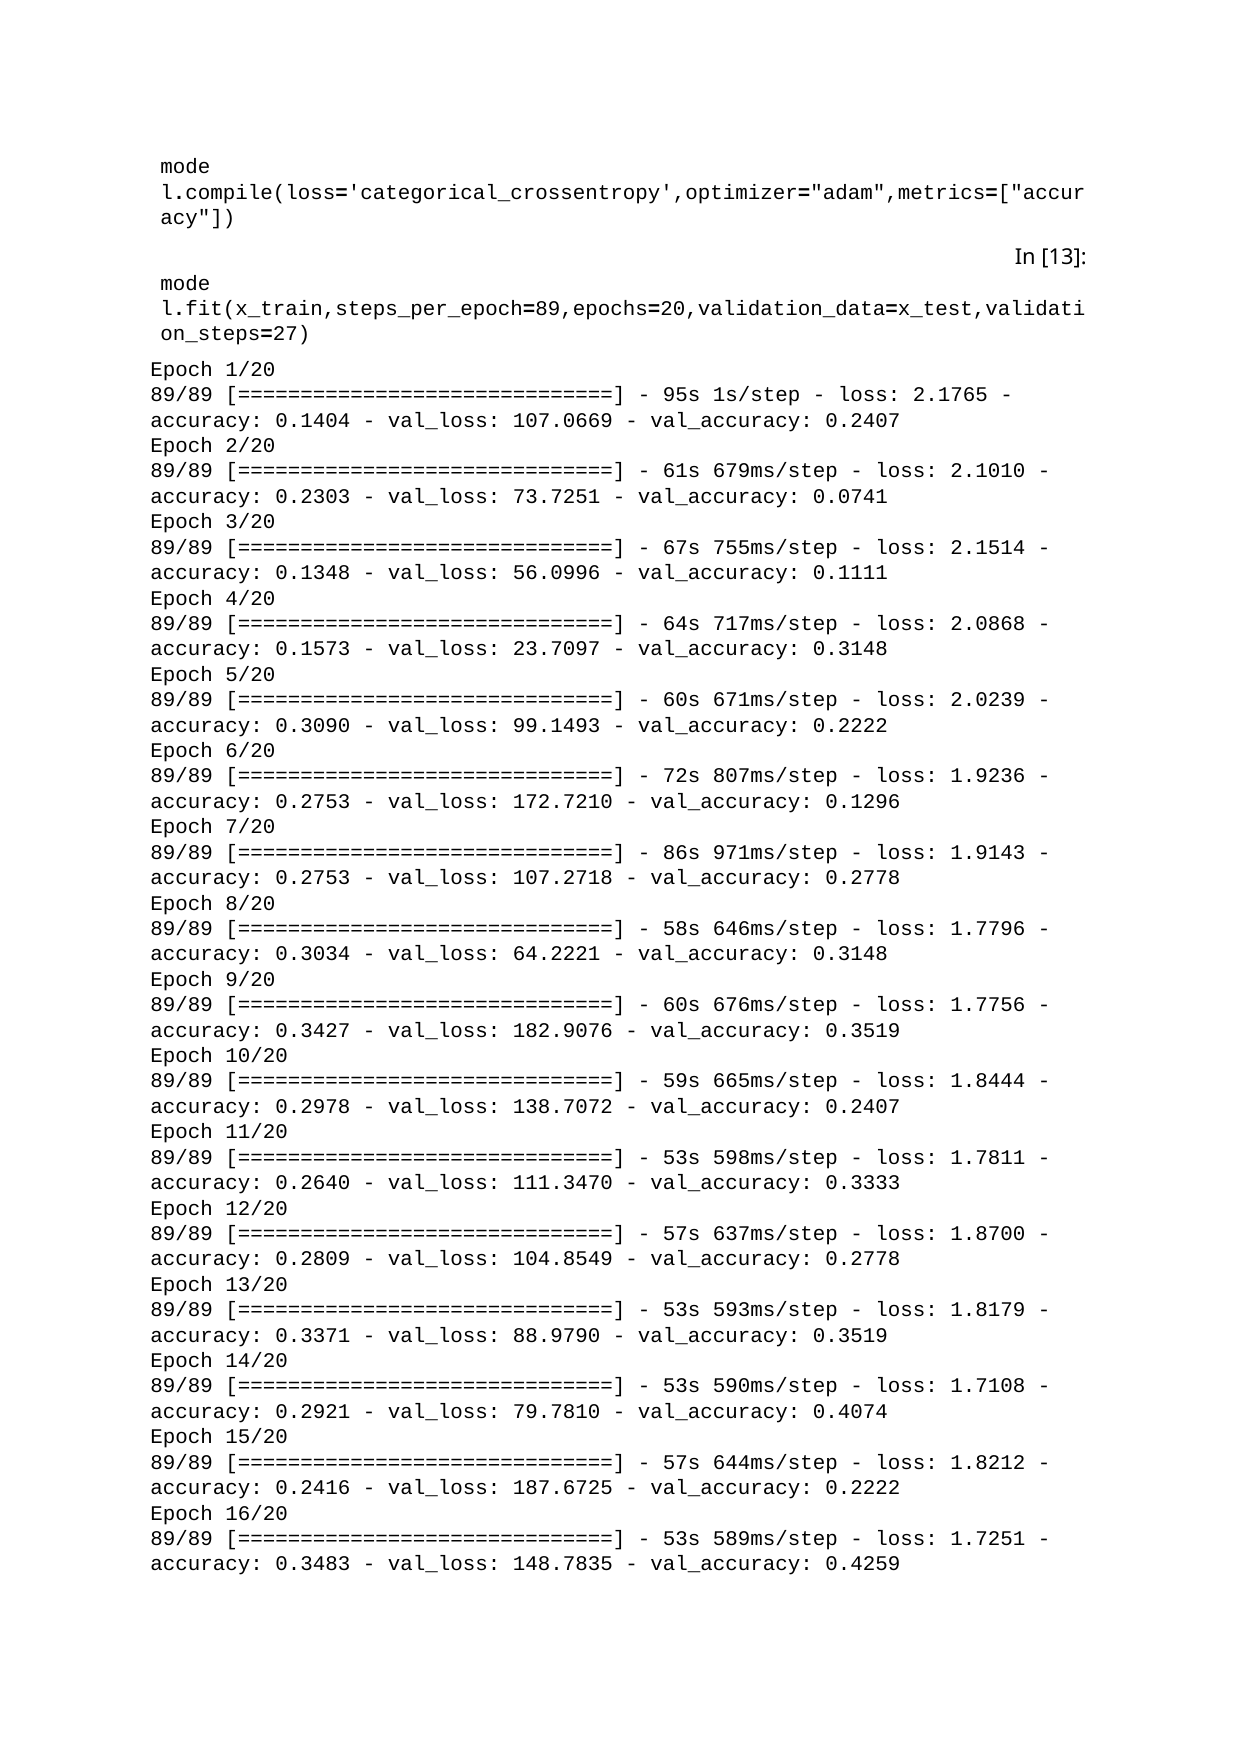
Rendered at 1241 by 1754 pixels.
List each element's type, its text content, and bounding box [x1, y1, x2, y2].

text Epoch 9/20 [150, 967, 1086, 992]
text Epoch 2/20 [150, 433, 1086, 459]
text 89/89 [==============================] - 60s 676ms/step - loss: 1.7756 - accuracy: 0.3427 - val_loss: 182.9076 - val_accuracy: 0.3519 [150, 992, 1086, 1043]
text 89/89 [==============================] - 57s 644ms/step - loss: 1.8212 - accuracy: 0.2416 - val_loss: 187.6725 - val_accuracy: 0.2222 [150, 1450, 1086, 1501]
text 89/89 [==============================] - 72s 807ms/step - loss: 1.9236 - accuracy: 0.2753 - val_loss: 172.7210 - val_accuracy: 0.1296 [150, 764, 1086, 814]
text model.fit(x_train,steps_per_epoch=89,epochs=20,validation_data=x_test,validation_steps=27) [160, 271, 1086, 347]
text 89/89 [==============================] - 53s 590ms/step - loss: 1.7108 - accuracy: 0.2921 - val_loss: 79.7810 - val_accuracy: 0.4074 [150, 1374, 1086, 1424]
text model.compile(loss='categorical_crossentropy',optimizer="adam",metrics=["accuracy"]) [160, 155, 1086, 231]
text Epoch 12/20 [150, 1196, 1086, 1221]
text Epoch 7/20 [150, 814, 1086, 840]
text 89/89 [==============================] - 58s 646ms/step - loss: 1.7796 - accuracy: 0.3034 - val_loss: 64.2221 - val_accuracy: 0.3148 [150, 916, 1086, 967]
text Epoch 11/20 [150, 1119, 1086, 1145]
text Epoch 13/20 [150, 1272, 1086, 1297]
text Epoch 6/20 [150, 738, 1086, 764]
text 89/89 [==============================] - 64s 717ms/step - loss: 2.0868 - accuracy: 0.1573 - val_loss: 23.7097 - val_accuracy: 0.3148 [150, 611, 1086, 662]
text Epoch 3/20 [150, 509, 1086, 535]
text 89/89 [==============================] - 61s 679ms/step - loss: 2.1010 - accuracy: 0.2303 - val_loss: 73.7251 - val_accuracy: 0.0741 [150, 459, 1086, 509]
text Epoch 4/20 [150, 586, 1086, 611]
text 89/89 [==============================] - 86s 971ms/step - loss: 1.9143 - accuracy: 0.2753 - val_loss: 107.2718 - val_accuracy: 0.2778 [150, 840, 1086, 891]
text Epoch 8/20 [150, 891, 1086, 916]
text Epoch 10/20 [150, 1043, 1086, 1069]
text 89/89 [==============================] - 67s 755ms/step - loss: 2.1514 - accuracy: 0.1348 - val_loss: 56.0996 - val_accuracy: 0.1111 [150, 535, 1086, 586]
text 89/89 [==============================] - 53s 593ms/step - loss: 1.8179 - accuracy: 0.3371 - val_loss: 88.9790 - val_accuracy: 0.3519 [150, 1297, 1086, 1348]
text 89/89 [==============================] - 60s 671ms/step - loss: 2.0239 - accuracy: 0.3090 - val_loss: 99.1493 - val_accuracy: 0.2222 [150, 687, 1086, 738]
text Epoch 1/20 [150, 357, 1086, 382]
text In [13]: [150, 241, 1086, 271]
text 89/89 [==============================] - 53s 598ms/step - loss: 1.7811 - accuracy: 0.2640 - val_loss: 111.3470 - val_accuracy: 0.3333 [150, 1145, 1086, 1196]
text Epoch 5/20 [150, 662, 1086, 687]
text 89/89 [==============================] - 95s 1s/step - loss: 2.1765 - accuracy: 0.1404 - val_loss: 107.0669 - val_accuracy: 0.2407 [150, 382, 1086, 433]
text 89/89 [==============================] - 57s 637ms/step - loss: 1.8700 - accuracy: 0.2809 - val_loss: 104.8549 - val_accuracy: 0.2778 [150, 1221, 1086, 1272]
text 89/89 [==============================] - 53s 589ms/step - loss: 1.7251 - accuracy: 0.3483 - val_loss: 148.7835 - val_accuracy: 0.4259 [150, 1526, 1086, 1577]
text Epoch 15/20 [150, 1424, 1086, 1450]
text 89/89 [==============================] - 59s 665ms/step - loss: 1.8444 - accuracy: 0.2978 - val_loss: 138.7072 - val_accuracy: 0.2407 [150, 1069, 1086, 1119]
text Epoch 16/20 [150, 1501, 1086, 1526]
text Epoch 14/20 [150, 1348, 1086, 1374]
